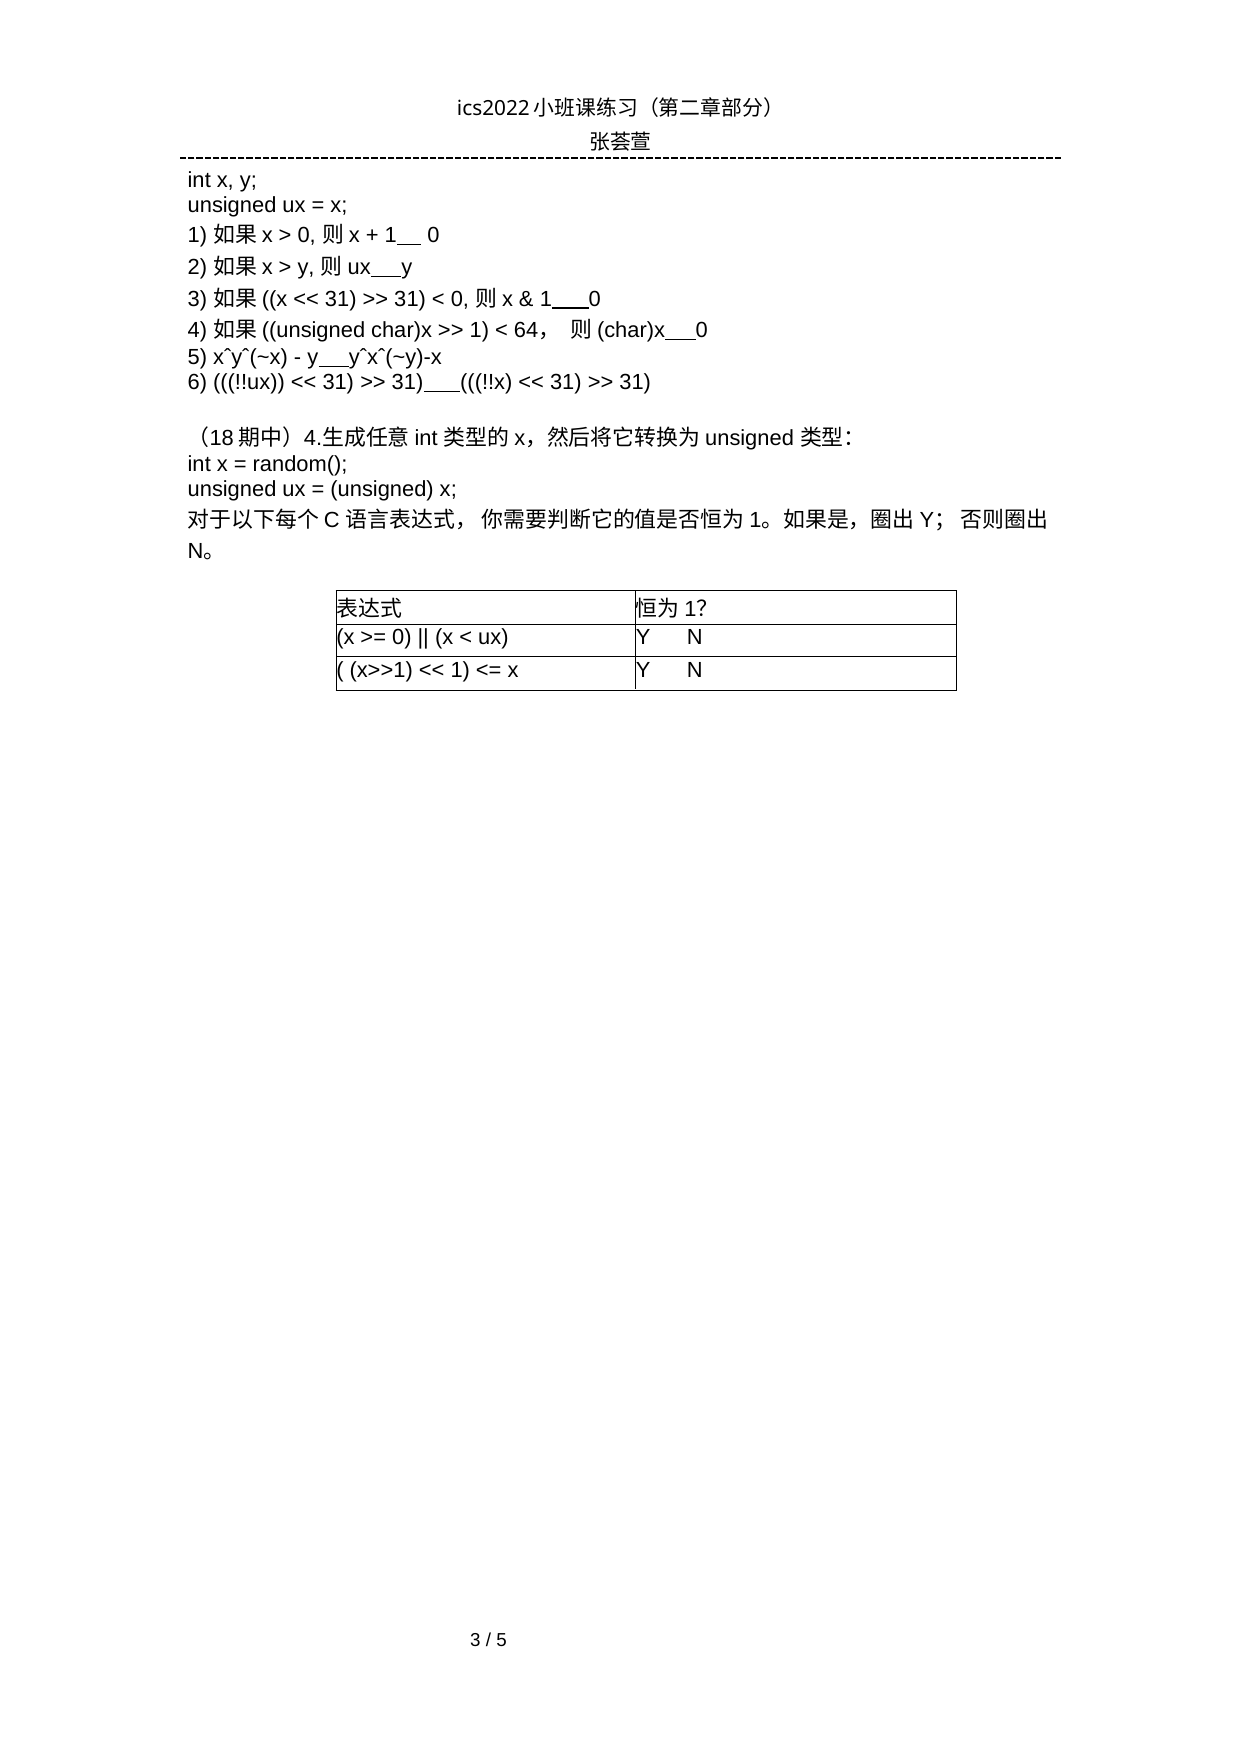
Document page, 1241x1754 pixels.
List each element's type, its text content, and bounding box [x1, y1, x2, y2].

list 6) (((!!ux)) << 31) >> 31) (((!!x) << 31) >> 31) [187, 369, 1053, 394]
table_cell ( (x>>1) << 1) <= x [337, 657, 635, 689]
list int x = random(); [187, 451, 1053, 476]
list int x, y; [187, 167, 1053, 192]
list 2) 如果 x > y, 则 ux y [187, 249, 1053, 281]
table_cell (x >= 0) || (x < ux) [337, 625, 635, 656]
list 对于以下每个 C 语言表达式， 你需要判断它的值是否恒为 1。如果是，圈出 Y； 否则圈出 N。 [187, 502, 1053, 565]
list 3) 如果 ((x << 31) >> 31) < 0, 则 x & 1 0 [187, 281, 1053, 312]
list unsigned ux = (unsigned) x; [187, 476, 1053, 502]
list 1) 如果 x > 0, 则 x + 1 0 [187, 217, 1053, 249]
list （18期中）4.生成任意 int 类型的 x，然后将它转换为 unsigned 类型： [187, 419, 1053, 451]
table_cell Y N [636, 625, 956, 656]
table_header 表达式 [337, 591, 635, 623]
table_cell Y N [636, 657, 956, 689]
table_header 恒为 1？ [636, 591, 956, 623]
list 4) 如果 ((unsigned char)x >> 1) < 64， 则 (char)x 0 [187, 312, 1053, 344]
list unsigned ux = x; [187, 192, 1053, 217]
list 5) xˆyˆ(~x) - y yˆxˆ(~y)-x [187, 344, 1053, 369]
